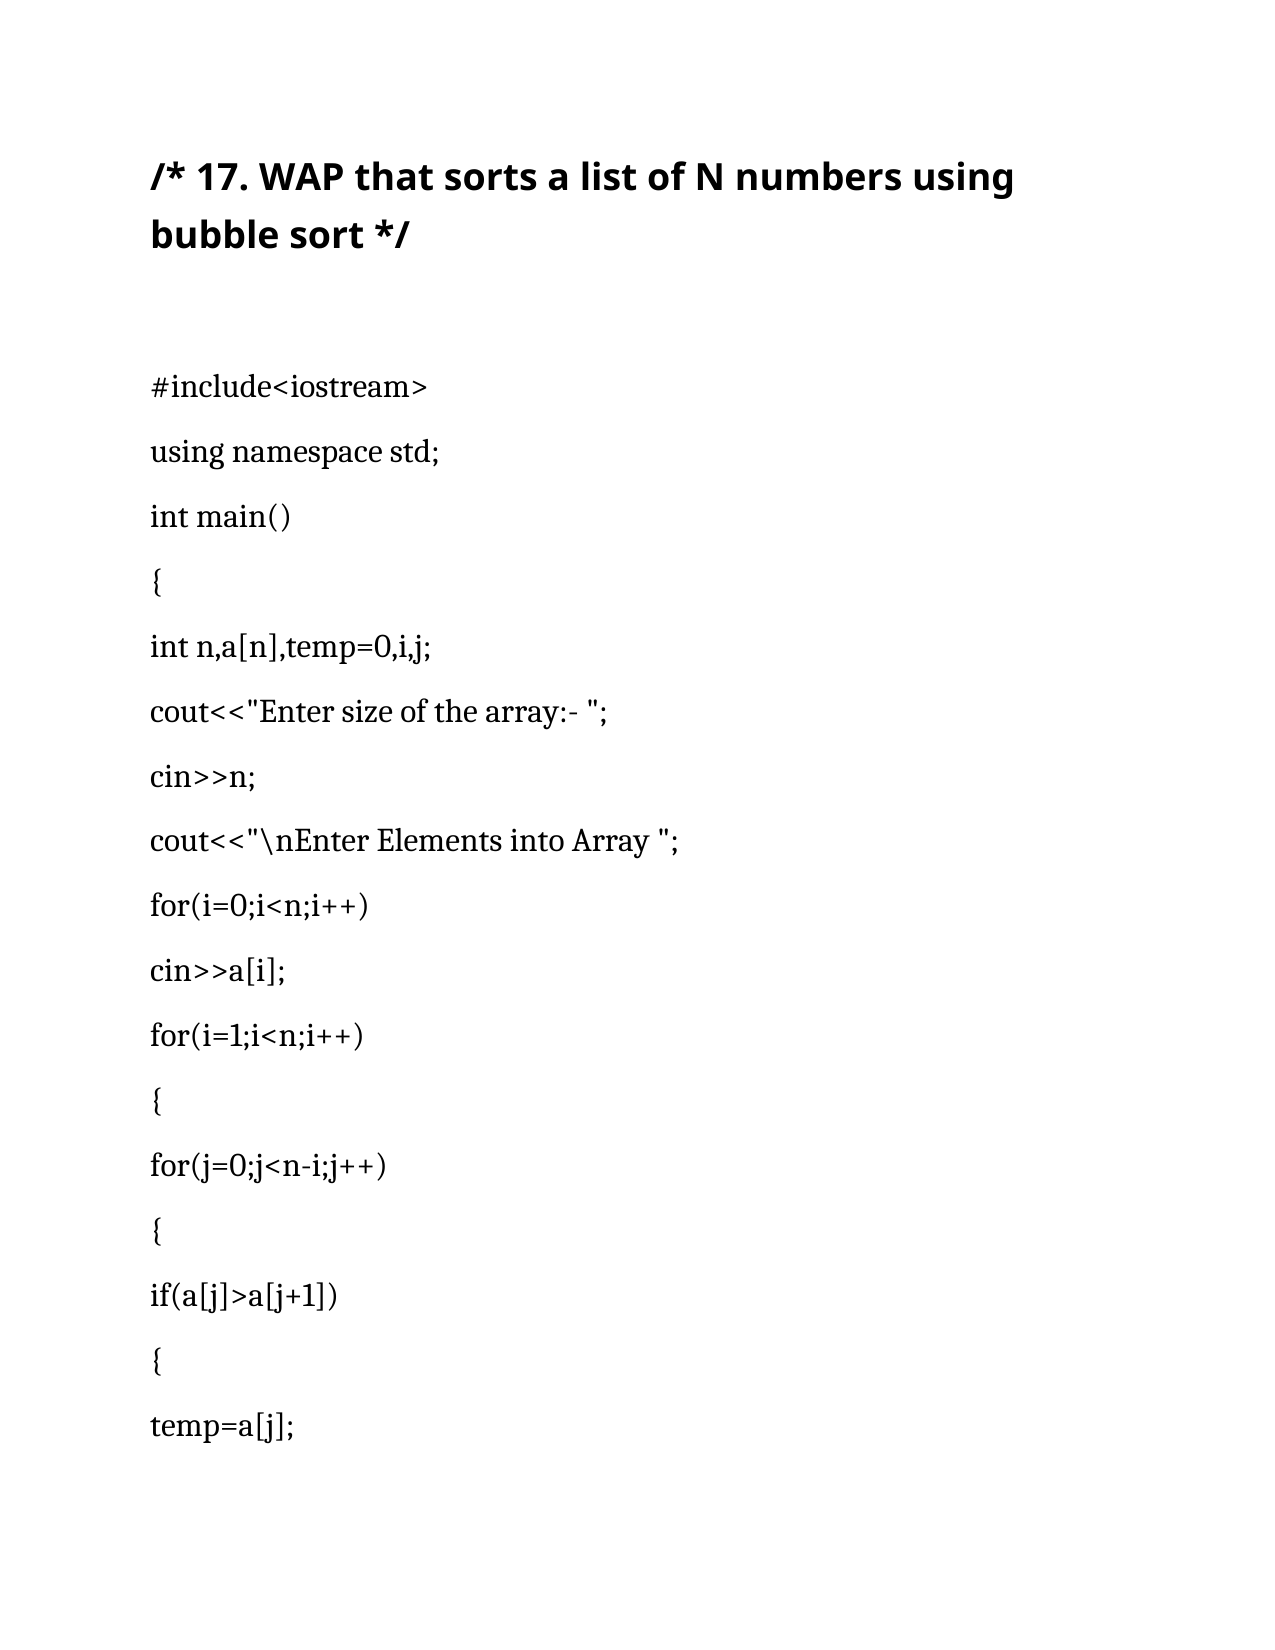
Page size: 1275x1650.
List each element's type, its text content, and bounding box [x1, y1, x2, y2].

text if(a[j]>a[j+1]) [150, 1276, 1125, 1314]
text for(i=1;i<n;i++) [150, 1017, 1125, 1055]
text { [150, 562, 1125, 601]
text using namespace std; [150, 432, 1125, 471]
text int n,a[n],temp=0,i,j; [150, 627, 1125, 666]
text cout<<"\nEnter Elements into Array "; [150, 822, 1125, 860]
text cin>>n; [150, 757, 1125, 795]
text cin>>a[i]; [150, 952, 1125, 990]
text cout<<"Enter size of the array:- "; [150, 692, 1125, 730]
text /* 17. WAP that sorts a list of N numbers using bubble sort */ [150, 150, 1125, 260]
text temp=a[j]; [150, 1406, 1125, 1444]
text { [150, 1211, 1125, 1249]
text for(i=0;i<n;i++) [150, 887, 1125, 925]
text { [150, 1081, 1125, 1120]
text int main() [150, 497, 1125, 536]
text #include<iostream> [150, 368, 1125, 406]
text for(j=0;j<n-i;j++) [150, 1146, 1125, 1185]
text { [150, 1341, 1125, 1379]
